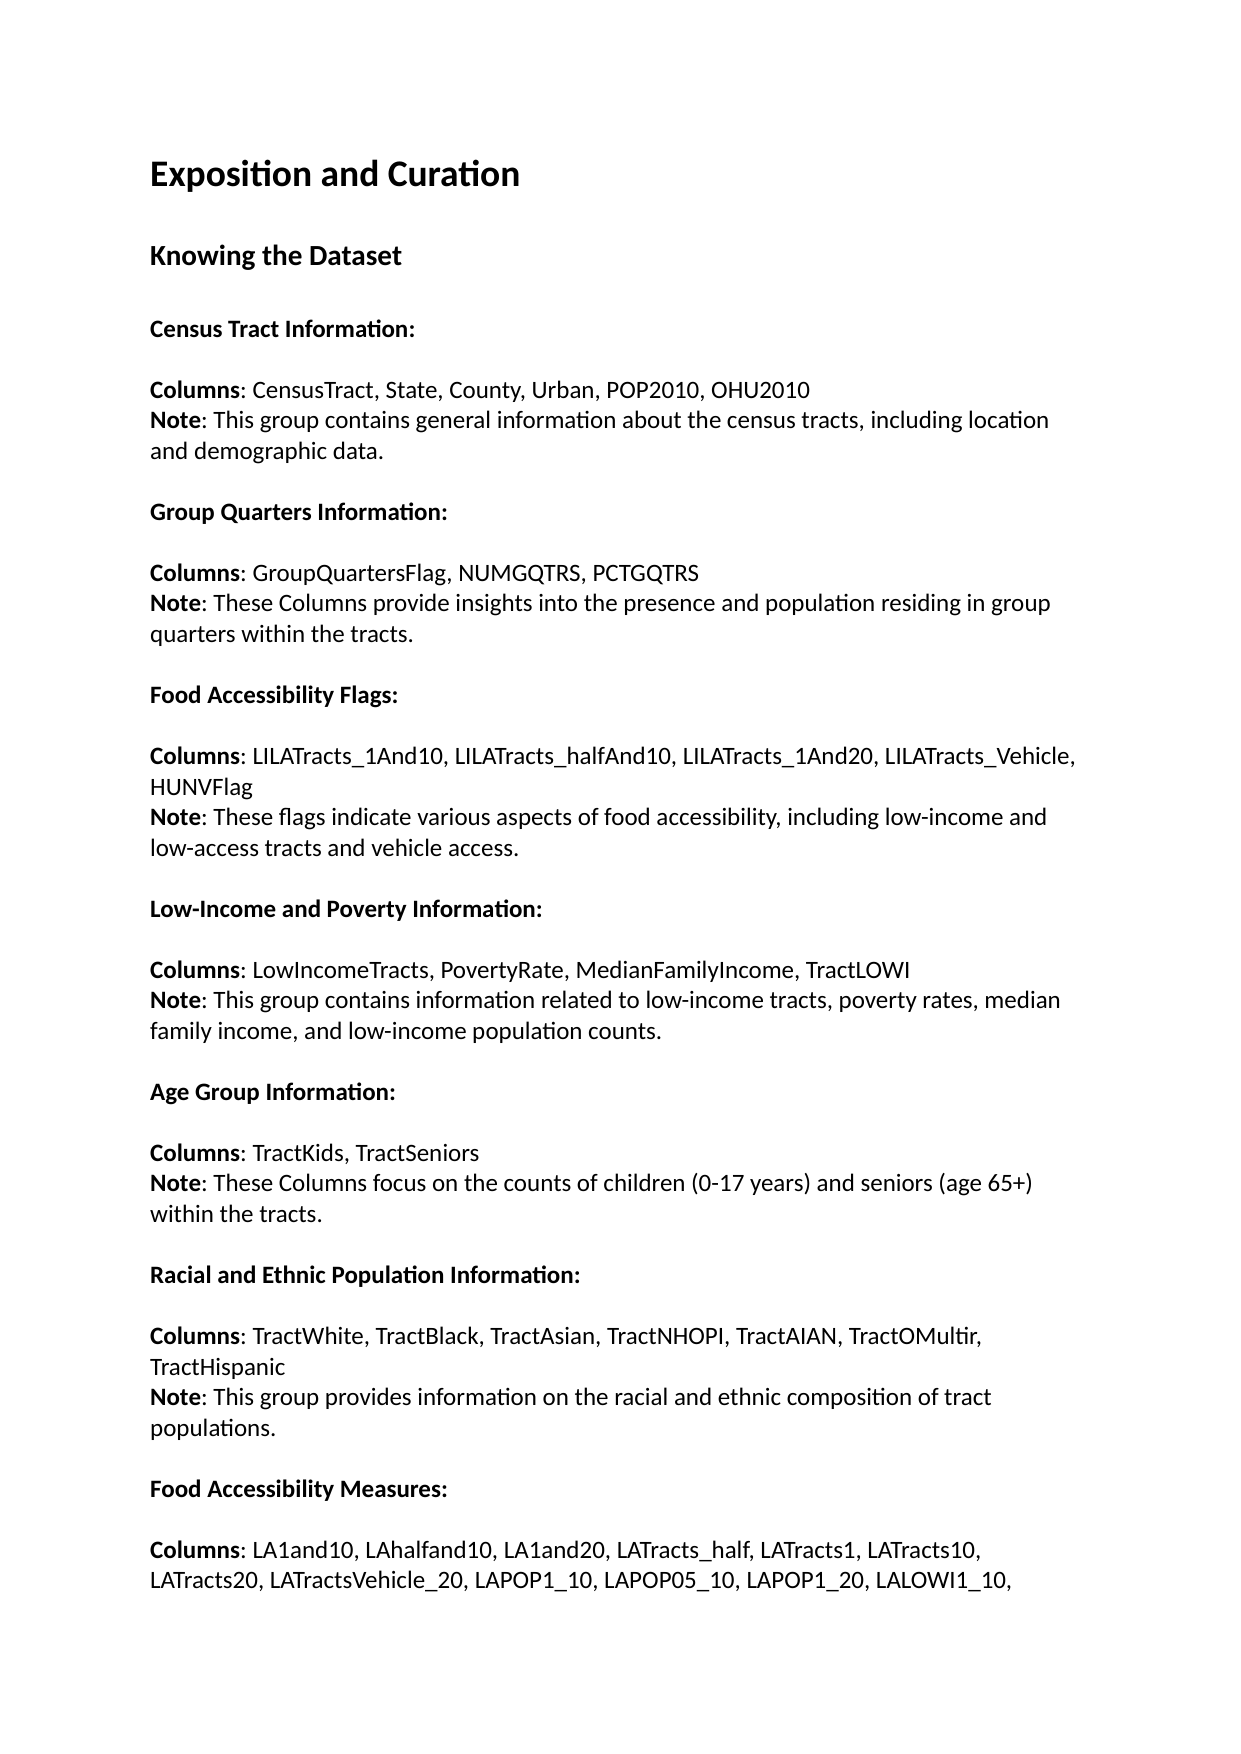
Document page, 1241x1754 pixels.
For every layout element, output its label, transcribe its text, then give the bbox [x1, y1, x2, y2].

text Note: These Columns provide insights into the presence and population residing in group quarters within the tracts. [150, 588, 1090, 649]
text Columns: CensusTract, State, County, Urban, POP2010, OHU2010 [150, 374, 1090, 404]
text Columns: GroupQuartersFlag, NUMGQTRS, PCTGQTRS [150, 557, 1090, 588]
text Columns: LILATracts_1And10, LILATracts_halfAnd10, LILATracts_1And20, LILATracts_Vehicle, HUNVFlag [150, 740, 1090, 801]
text Note: These Columns focus on the counts of children (0-17 years) and seniors (age 65+) within the tracts. [150, 1167, 1090, 1228]
text Exposition and Curation [150, 150, 1090, 196]
text Racial and Ethnic Population Information: [150, 1259, 1090, 1289]
text Group Quarters Information: [150, 496, 1090, 527]
text Food Accessibility Flags: [150, 679, 1090, 710]
text Low-Income and Poverty Information: [150, 893, 1090, 923]
text Note: These flags indicate various aspects of food accessibility, including low-income and low-access tracts and vehicle access. [150, 801, 1090, 862]
text Age Group Information: [150, 1076, 1090, 1106]
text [150, 1534, 1090, 1595]
text Columns: TractWhite, TractBlack, TractAsian, TractNHOPI, TractAIAN, TractOMultir, TractHispanic [150, 1320, 1090, 1381]
text Note: This group contains information related to low-income tracts, poverty rates, median family income, and low-income population counts. [150, 984, 1090, 1045]
text Note: This group provides information on the racial and ethnic composition of tract populations. [150, 1381, 1090, 1442]
text Food Accessibility Measures: [150, 1473, 1090, 1503]
text Census Tract Information: [150, 313, 1090, 343]
text Knowing the Dataset [150, 237, 1090, 272]
text Columns: TractKids, TractSeniors [150, 1137, 1090, 1167]
text Note: This group contains general information about the census tracts, including location and demographic data. [150, 404, 1090, 466]
text Columns: LowIncomeTracts, PovertyRate, MedianFamilyIncome, TractLOWI [150, 954, 1090, 984]
